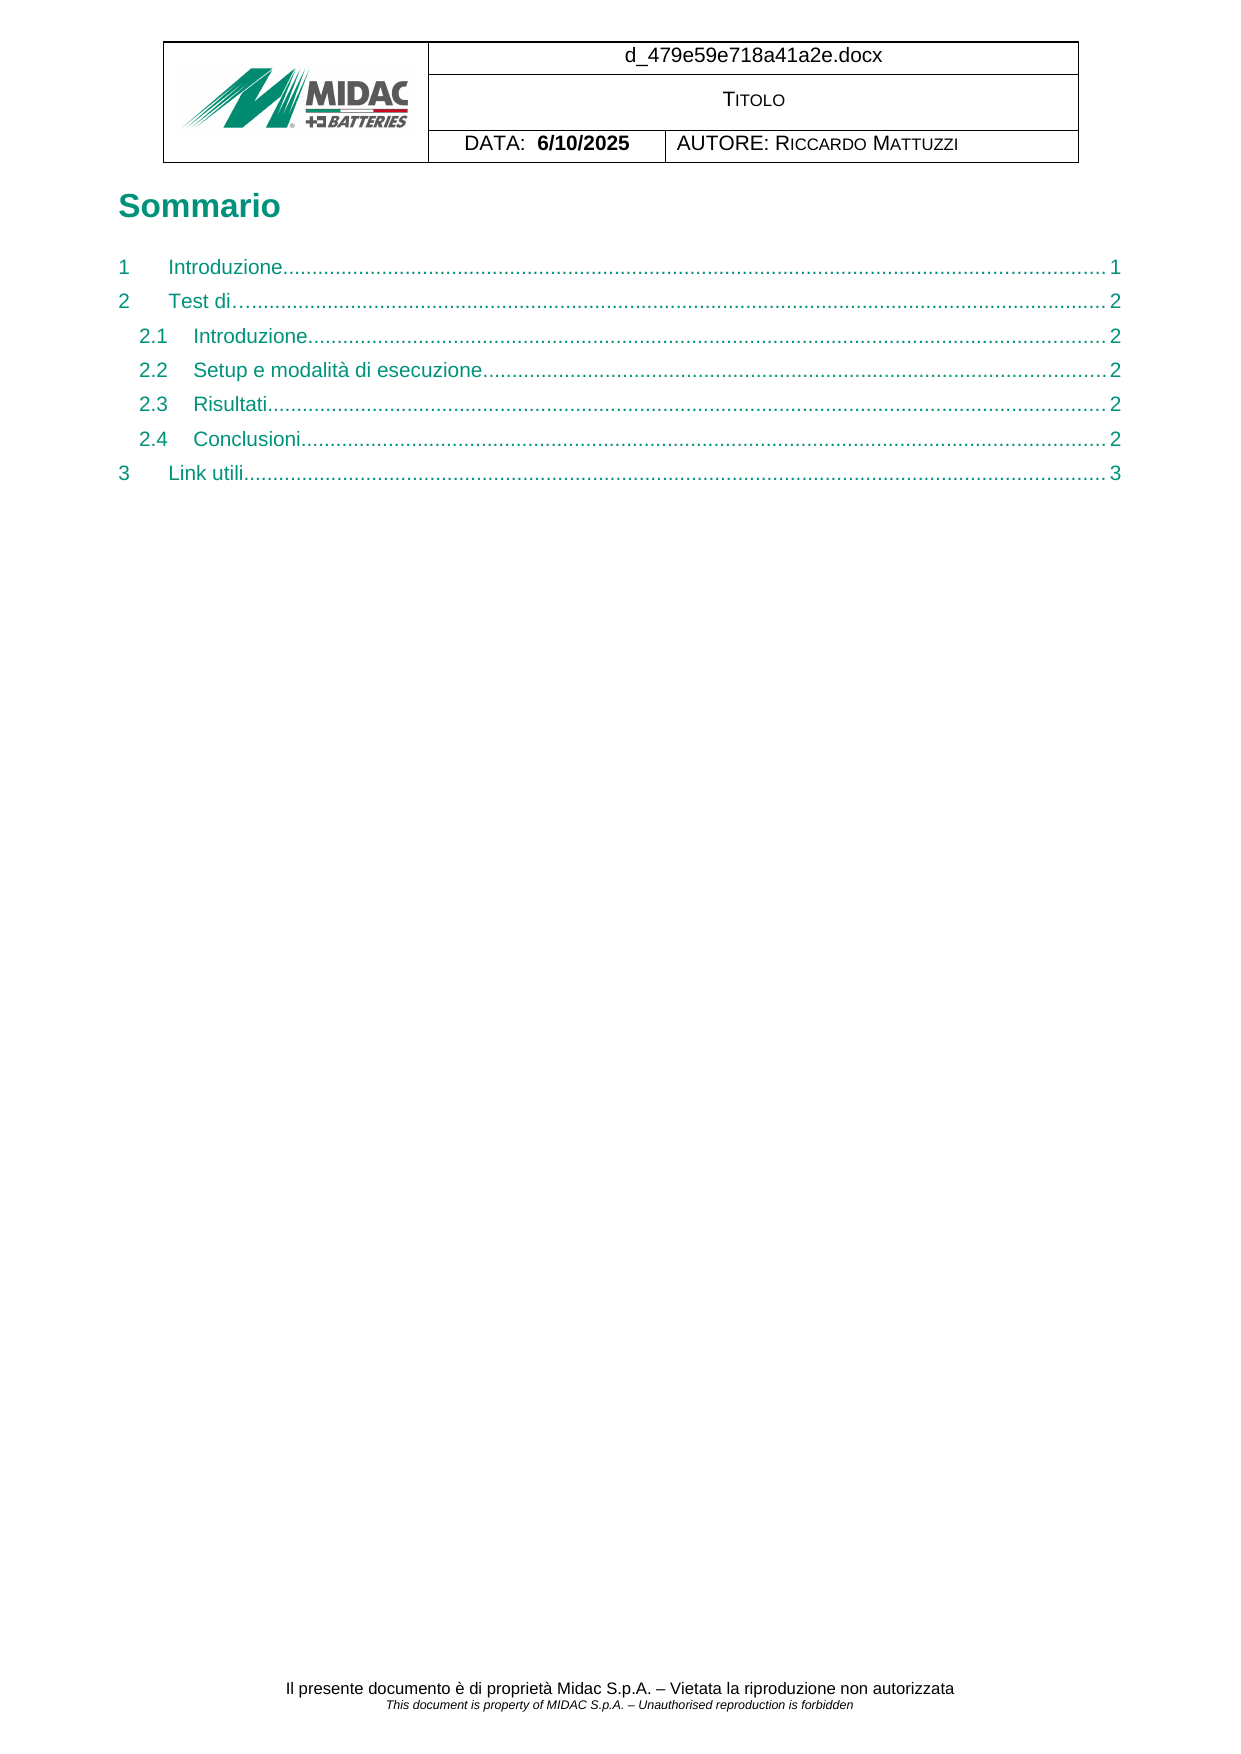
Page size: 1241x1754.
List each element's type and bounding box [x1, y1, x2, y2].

picture [176, 62, 416, 134]
